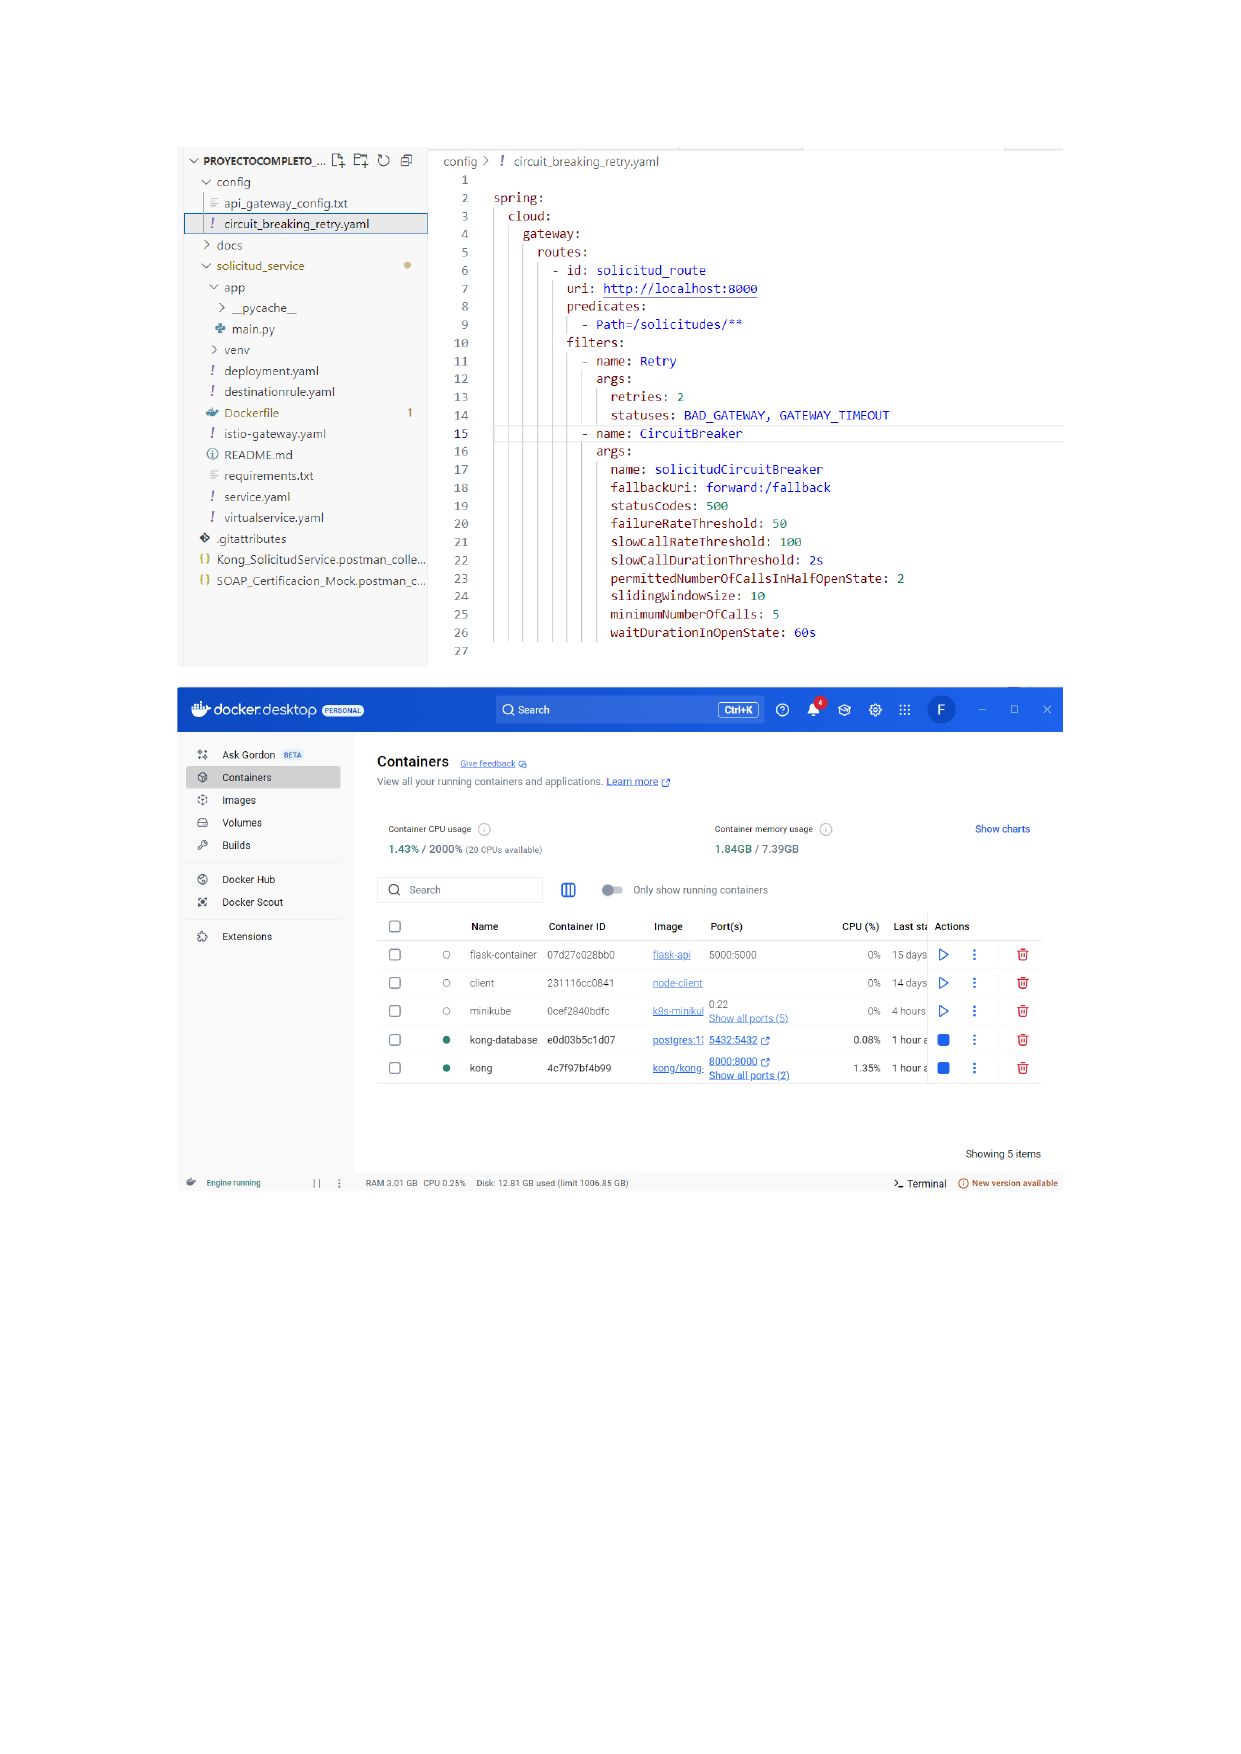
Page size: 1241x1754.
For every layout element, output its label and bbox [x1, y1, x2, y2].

picture [177, 686, 1063, 1191]
picture [177, 147, 1063, 667]
